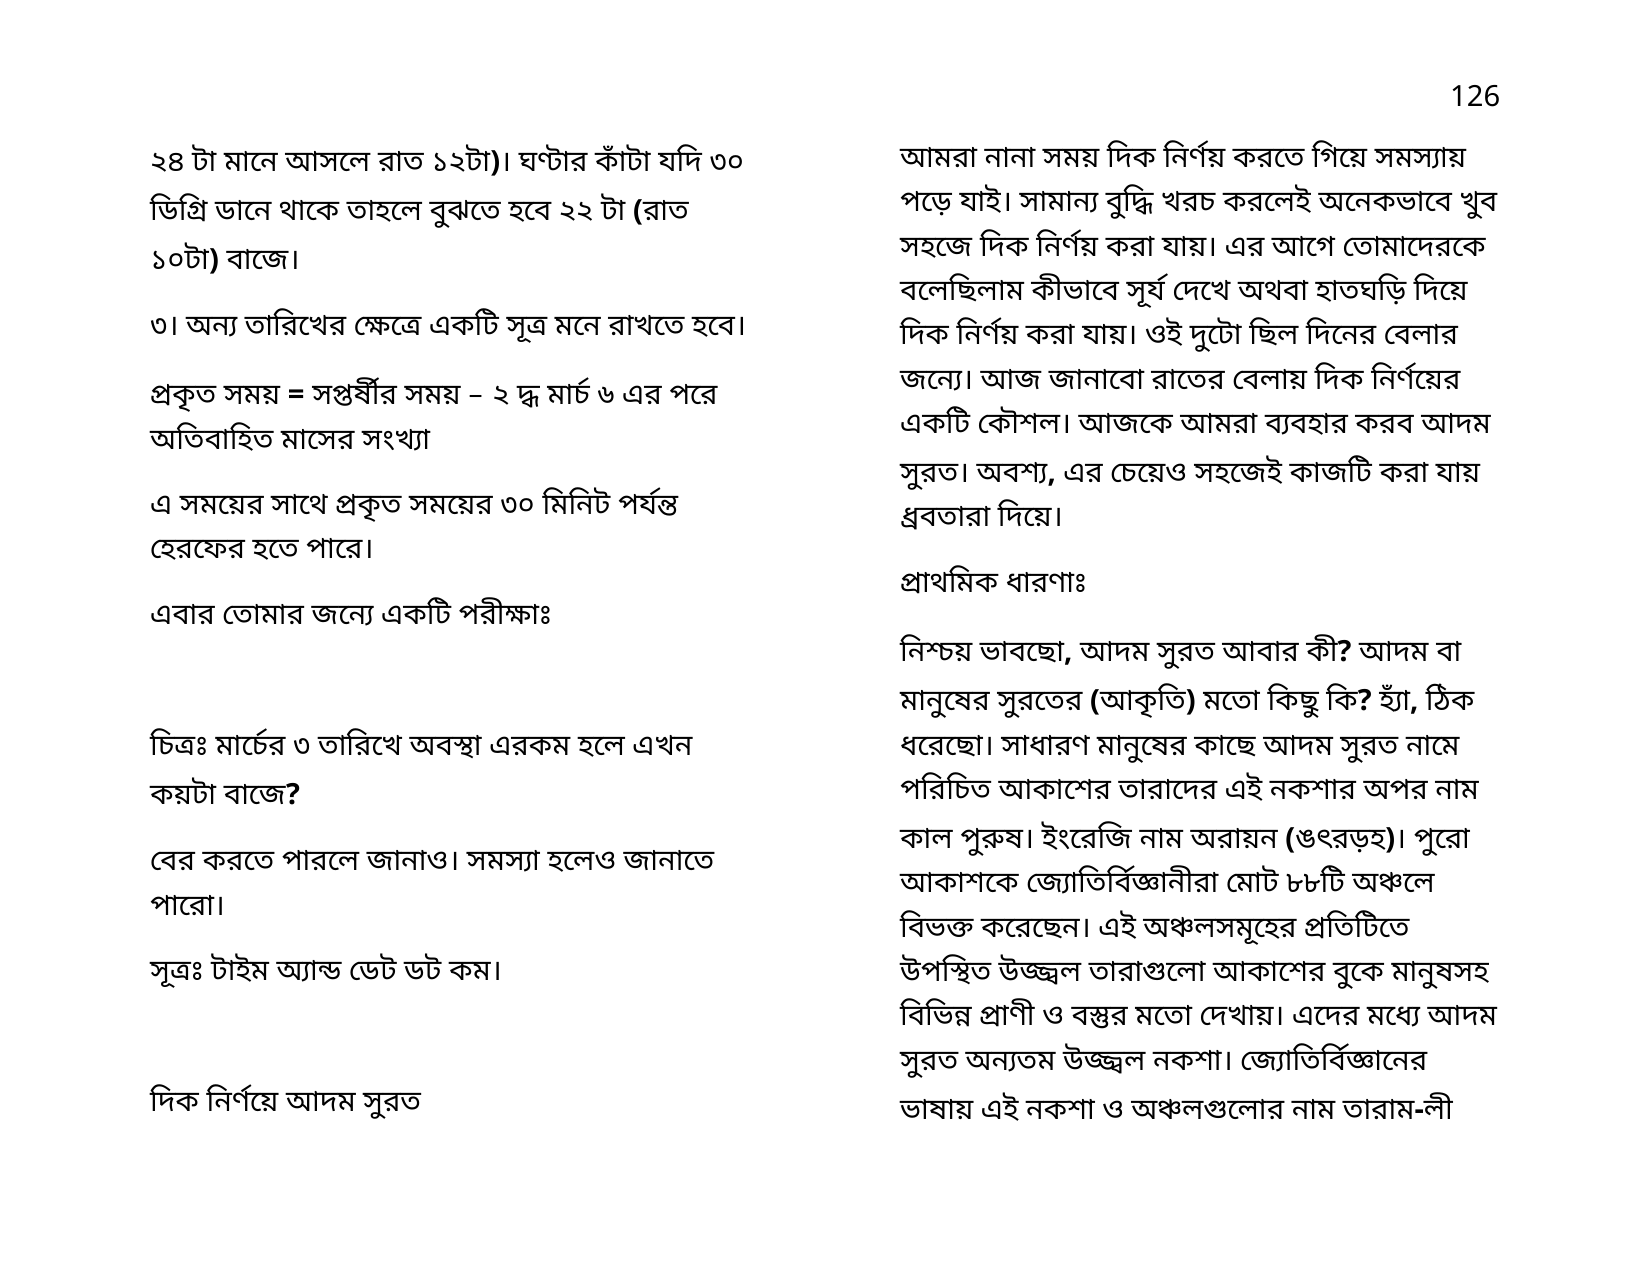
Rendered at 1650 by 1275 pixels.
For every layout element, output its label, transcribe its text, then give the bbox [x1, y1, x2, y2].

text সূত্রঃ টাইম অ্যান্ড ডেট ডট কম। [150, 953, 750, 992]
text প্রকৃত সময় = সপ্তর্ষীর সময় – ২ দ্ধ মার্চ ৬ এর পরে অতিবাহিত মাসের সংখ্যা [150, 374, 750, 461]
text এ সময়ের সাথে প্রকৃত সময়ের ৩০ মিনিট পর্যন্ত হেরফের হতে পারে। [150, 488, 750, 571]
text আমরা নানা সময় দিক নির্ণয় করতে গিয়ে সমস্যায় পড়ে যাই। সামান্য বুদ্ধি খরচ করলেই অনেকভাবে খুব সহজে দিক নির্ণয় করা যায়। এর আগে তোমাদেরকে বলেছিলাম কীভাবে সূর্য দেখে অথবা হাতঘড়ি দিয়ে দিক নির্ণয় করা যায়। ওই দুটো ছিল দিনের বেলার জন্যে। আজ জানাবো রাতের বেলায় দিক নির্ণয়ের একটি কৌশল। আজকে আমরা ব্যবহার করব আদম সুরত। অবশ্য, এর চেয়েও সহজেই কাজটি করা যায় ধ্রবতারা দিয়ে। [900, 141, 1500, 539]
text দিক নির্ণয়ে আদম সুরত [150, 1085, 750, 1124]
text বের করতে পারলে জানাও। সমস্যা হলেও জানাতে পারো। [150, 844, 750, 927]
text প্রাথমিক ধারণাঃ [900, 565, 1500, 604]
text চিত্রঃ মার্চের ৩ তারিখে অবস্থা এরকম হলে এখন কয়টা বাজে? [150, 729, 750, 817]
text এবার তোমার জন্যে একটি পরীক্ষাঃ [150, 597, 750, 636]
text ৩। অন্য তারিখের ক্ষেত্রে একটি সূত্র মনে রাখতে হবে। [150, 309, 750, 347]
